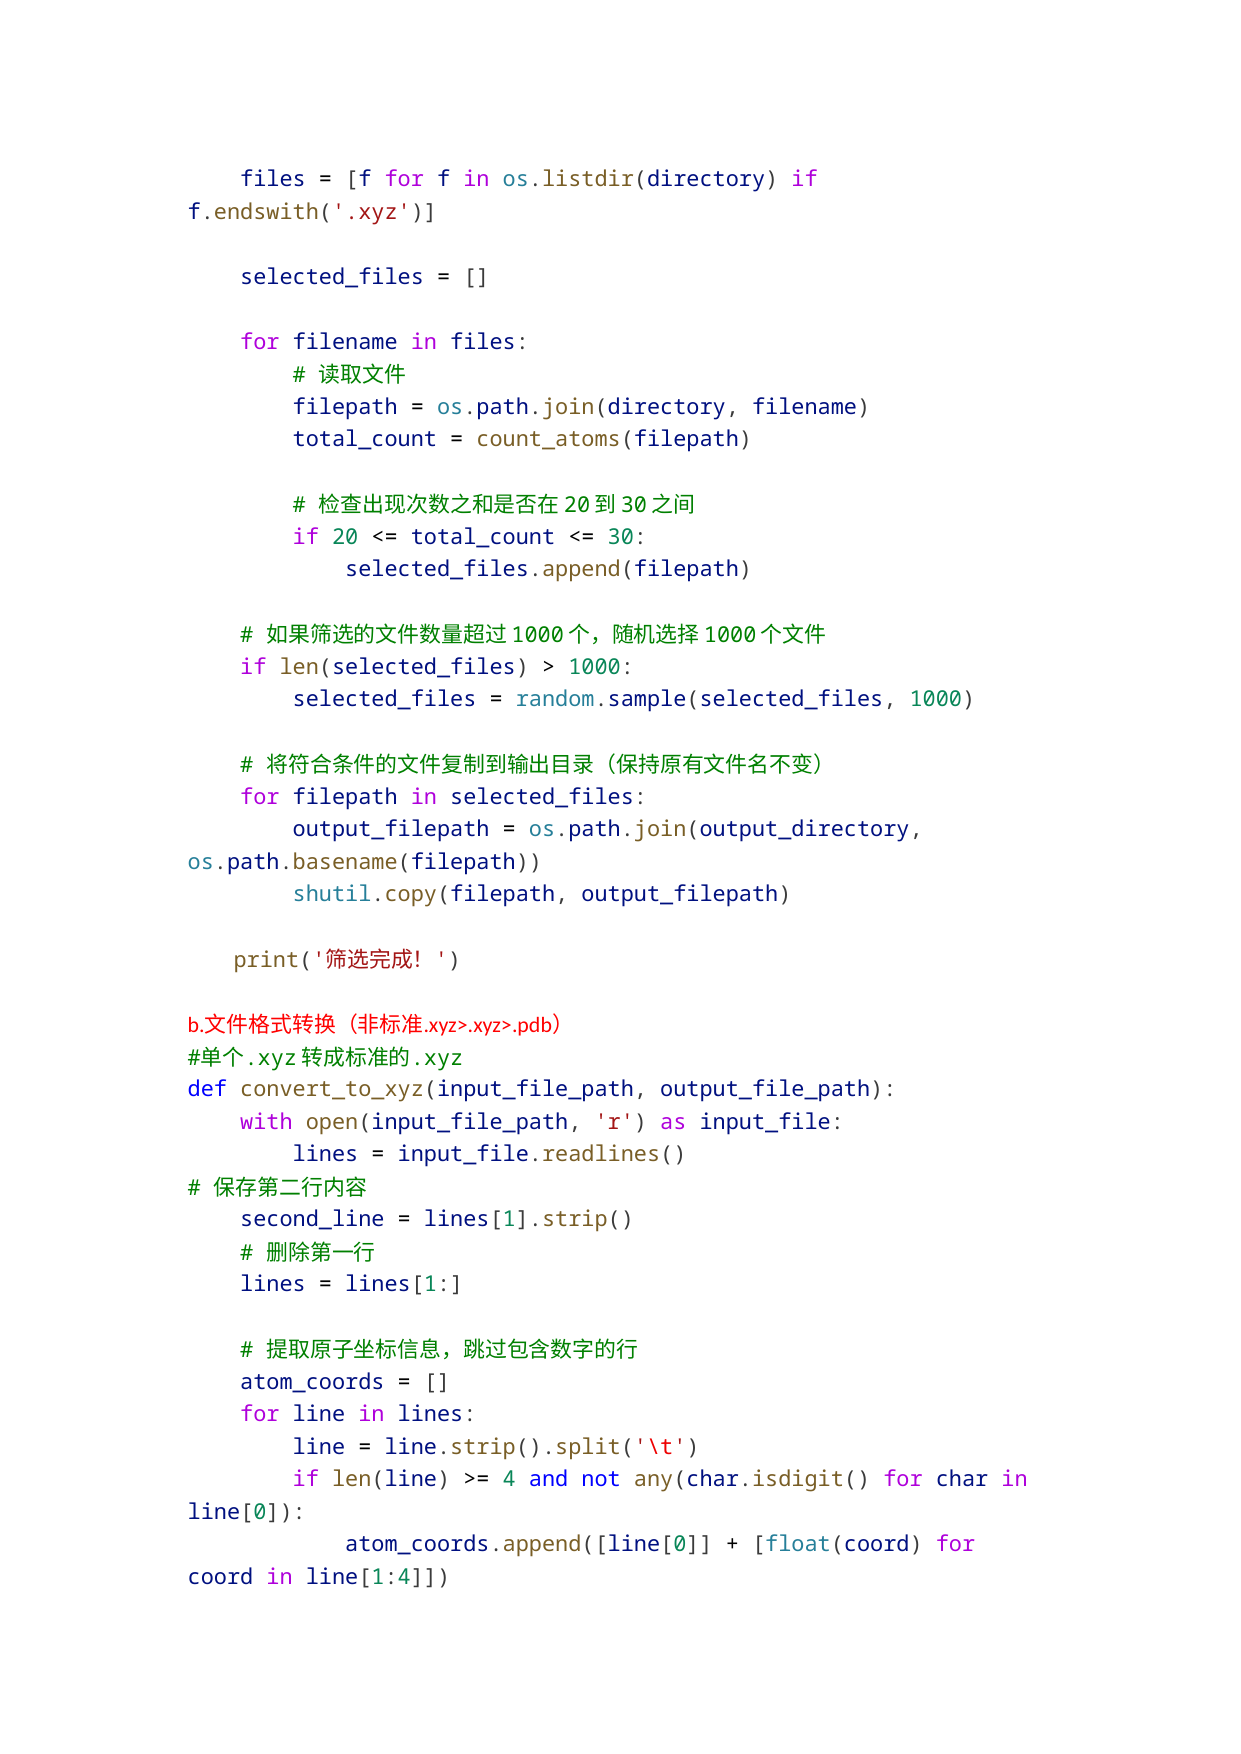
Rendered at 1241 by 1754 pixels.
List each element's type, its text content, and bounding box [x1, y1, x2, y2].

text second_line = lines[1].strip() [187, 1202, 1053, 1234]
text b.文件格式转换（非标准.xyz>.xyz>.pdb） #单个.xyz转成标准的.xyz [187, 974, 1053, 1072]
text print('筛选完成！') [187, 942, 1053, 974]
text # 保存第二行内容 [187, 1169, 1053, 1202]
text # 将符合条件的文件复制到输出目录（保持原有文件名不变） [187, 747, 1053, 779]
text shutil.copy(filepath, output_filepath) [187, 877, 1053, 909]
text # 删除第一行 [187, 1234, 1053, 1267]
text atom_coords = [] [187, 1364, 1053, 1397]
text if len(line) >= 4 and not any(char.isdigit() for char in line[0]): [187, 1462, 1053, 1527]
text # 检查出现次数之和是否在20到30之间 [187, 487, 1053, 519]
text for filename in files: [187, 324, 1053, 357]
text def convert_to_xyz(input_file_path, output_file_path): [187, 1072, 1053, 1104]
text if len(selected_files) > 1000: [187, 649, 1053, 682]
text output_filepath = os.path.join(output_directory, os.path.basename(filepath)) [187, 812, 1053, 877]
text # 如果筛选的文件数量超过1000个，随机选择1000个文件 [187, 617, 1053, 649]
text if 20 <= total_count <= 30: [187, 519, 1053, 552]
text lines = input_file.readlines() [187, 1137, 1053, 1169]
text line = line.strip().split('\t') [187, 1429, 1053, 1462]
text for filepath in selected_files: [187, 779, 1053, 812]
text atom_coords.append([line[0]] + [float(coord) for coord in line[1:4]]) [187, 1527, 1053, 1592]
text # 提取原子坐标信息，跳过包含数字的行 [187, 1332, 1053, 1364]
text filepath = os.path.join(directory, filename) [187, 389, 1053, 422]
text files = [f for f in os.listdir(directory) if f.endswith('.xyz')] [187, 162, 1053, 227]
text with open(input_file_path, 'r') as input_file: [187, 1104, 1053, 1137]
text total_count = count_atoms(filepath) [187, 422, 1053, 454]
text # 读取文件 [187, 357, 1053, 389]
text selected_files.append(filepath) [187, 552, 1053, 584]
text selected_files = [] [187, 259, 1053, 292]
text lines = lines[1:] [187, 1267, 1053, 1299]
text for line in lines: [187, 1397, 1053, 1429]
text selected_files = random.sample(selected_files, 1000) [187, 682, 1053, 714]
